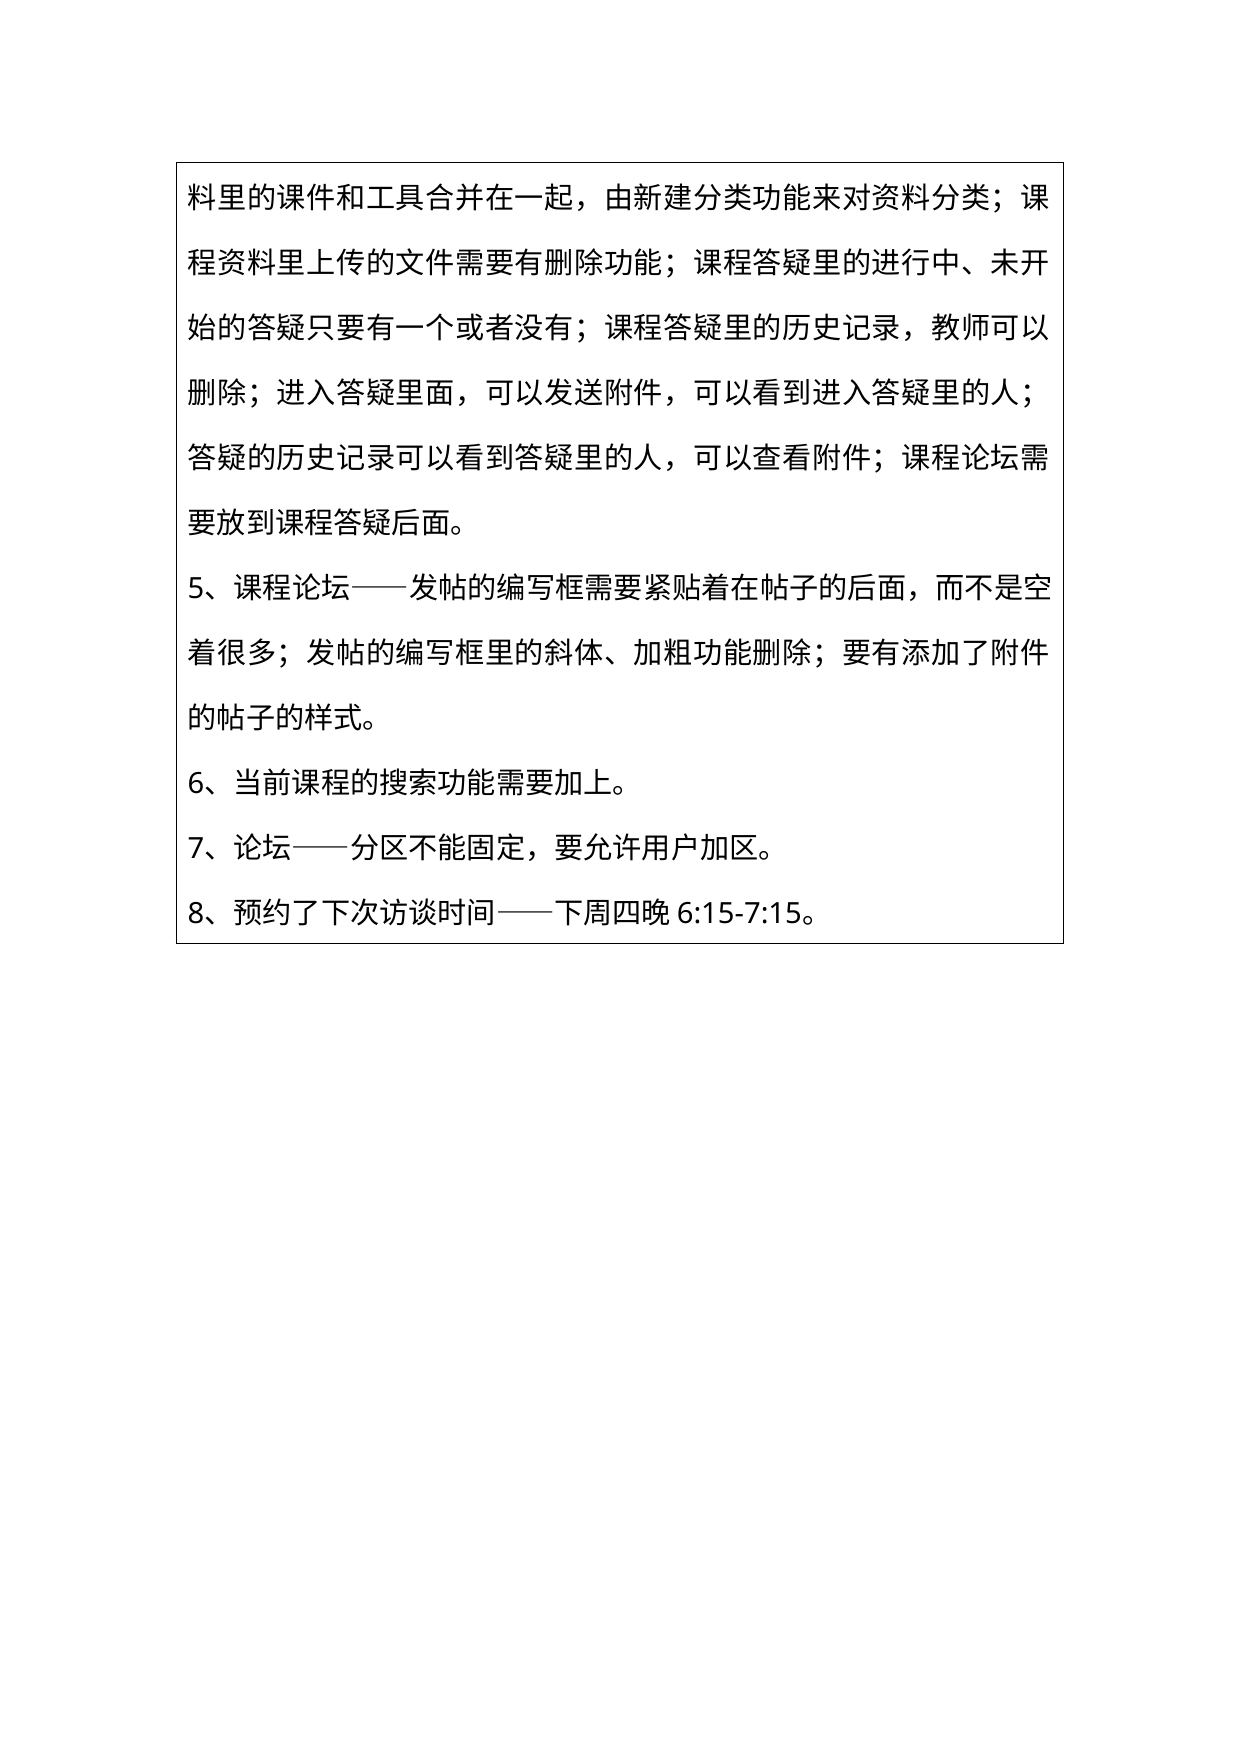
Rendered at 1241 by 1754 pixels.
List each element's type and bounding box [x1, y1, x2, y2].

table_cell [177, 163, 1063, 943]
